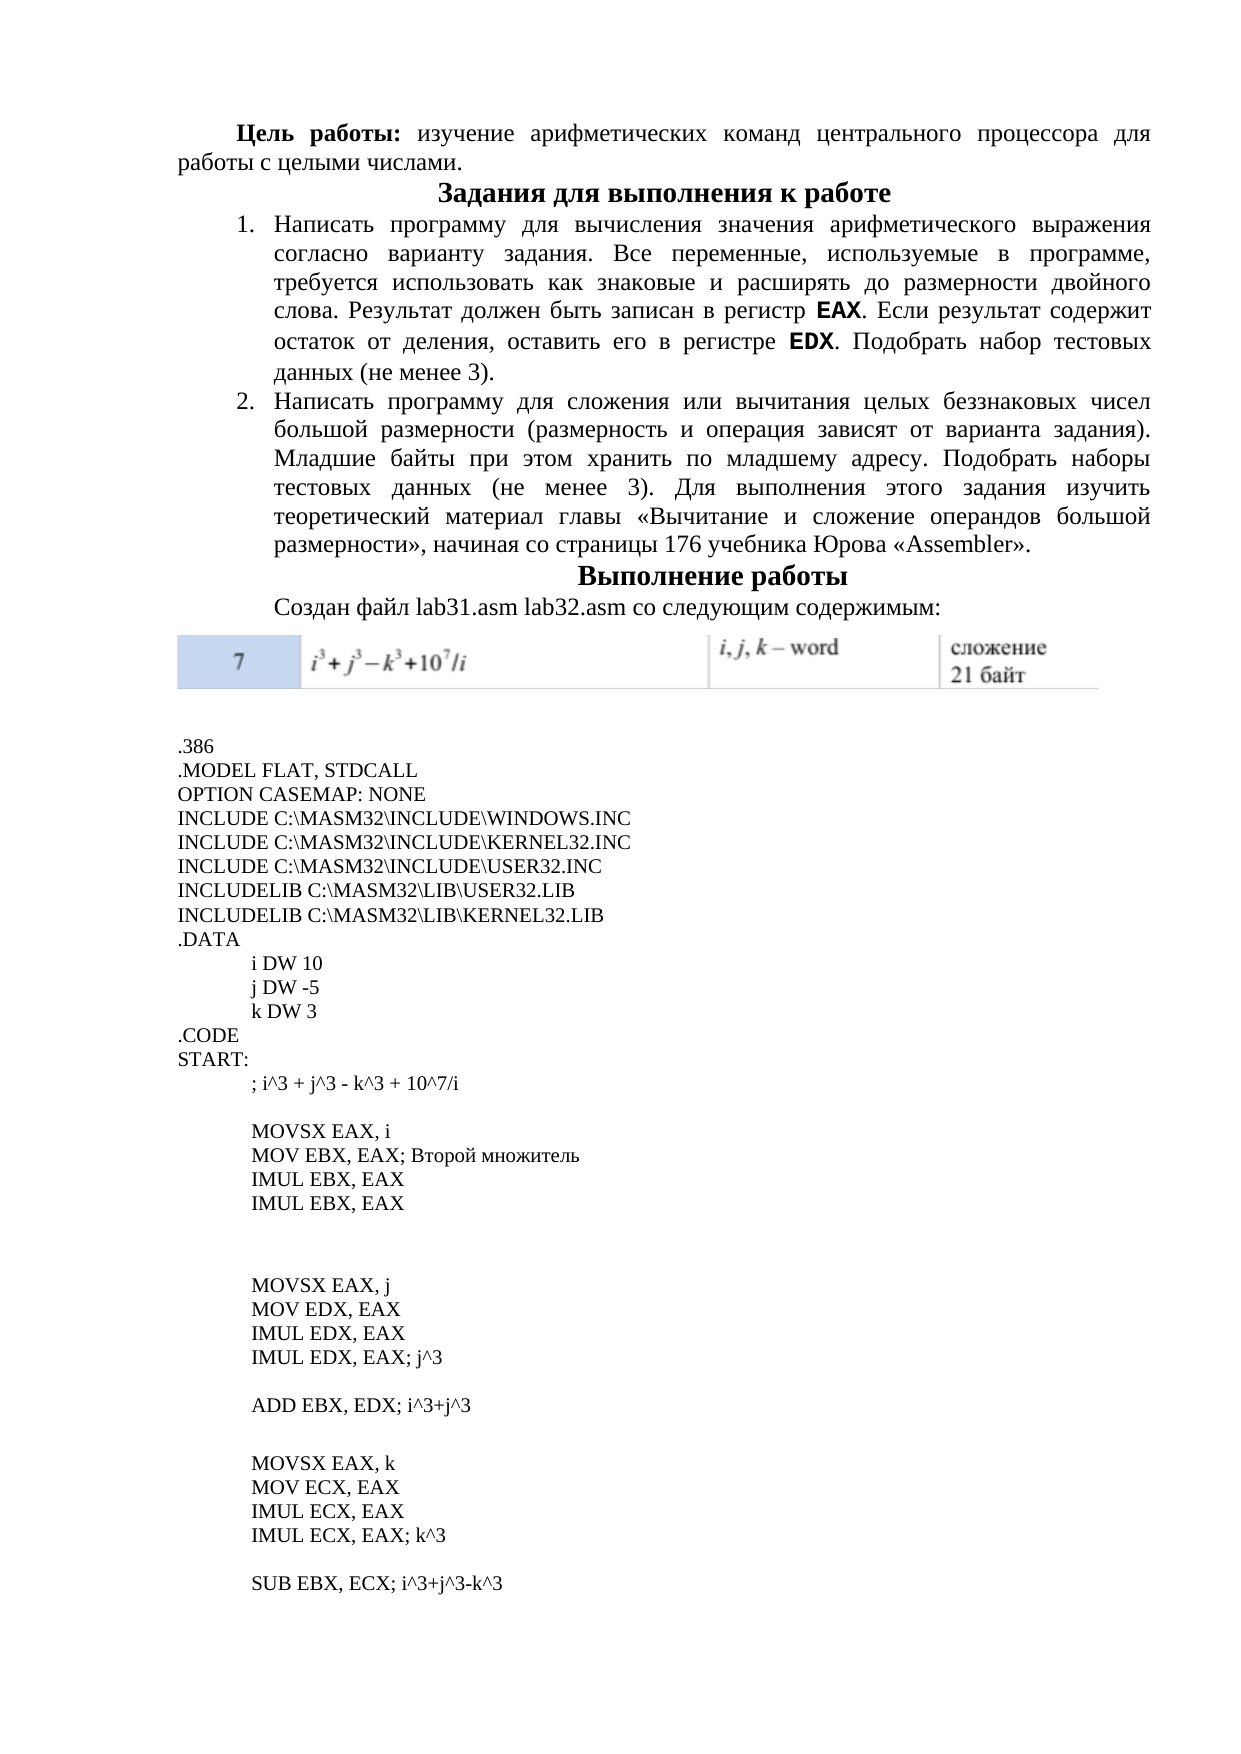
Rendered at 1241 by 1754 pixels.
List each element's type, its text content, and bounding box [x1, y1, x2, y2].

text IMUL EDX, EAX [177, 1321, 1152, 1345]
text i DW 10 [177, 951, 1152, 975]
text ADD EBX, EDX; i^3+j^3 [177, 1393, 1152, 1417]
text .CODE [177, 1023, 1152, 1047]
text IMUL ECX, EAX; k^3 [177, 1523, 1152, 1547]
list Создан файл lab31.asm lab32.asm со следующим содержимым: [274, 592, 1152, 621]
text IMUL ECX, EAX [177, 1499, 1152, 1523]
text MOVSX EAX, i [177, 1119, 1152, 1143]
text INCLUDE C:\MASM32\INCLUDE\USER32.INC [177, 854, 1152, 878]
text INCLUDE C:\MASM32\INCLUDE\KERNEL32.INC [177, 830, 1152, 854]
list Написать программу для вычисления значения арифметического выражения согласно варианту задания. Все переменные, используемые в программе, требуется использовать как знаковые и расширять до размерности двойного слова. Результат должен быть записан в регистр EAX. Если результат содержит остаток от деления, оставить его в регистре EDX. Подобрать набор тестовых данных (не менее 3). [236, 209, 1152, 386]
text MOV EBX, EAX; Второй множитель [177, 1143, 1152, 1167]
text OPTION CASEMAP: NONE [177, 782, 1152, 806]
text MOVSX EAX, j [177, 1273, 1152, 1297]
list Написать программу для сложения или вычитания целых беззнаковых чисел большой размерности (размерность и операция зависят от варианта задания). Младшие байты при этом хранить по младшему адресу. Подобрать наборы тестовых данных (не менее 3). Для выполнения этого задания изучить теоретический материал главы «Вычитание и сложение операндов большой размерности», начиная со страницы 176 учебника Юрова «Assembler». [236, 386, 1152, 558]
text ; i^3 + j^3 - k^3 + 10^7/i [177, 1071, 1152, 1095]
text MOV ECX, EAX [177, 1475, 1152, 1499]
text IMUL EBX, EAX [177, 1191, 1152, 1215]
text IMUL EBX, EAX [177, 1167, 1152, 1191]
text SUB EBX, ECX; i^3+j^3-k^3 [177, 1571, 1152, 1595]
text j DW -5 [177, 975, 1152, 999]
text MOV EDX, EAX [177, 1297, 1152, 1321]
text .MODEL FLAT, STDCALL [177, 758, 1152, 782]
text INCLUDELIB C:\MASM32\LIB\KERNEL32.LIB [177, 902, 1152, 927]
text .386 [177, 734, 1152, 758]
text IMUL EDX, EAX; j^3 [177, 1345, 1152, 1369]
text .DATA [177, 927, 1152, 951]
list Выполнение работы [274, 558, 1152, 592]
picture [177, 635, 1099, 689]
text INCLUDE C:\MASM32\INCLUDE\WINDOWS.INC [177, 806, 1152, 830]
text k DW 3 [177, 999, 1152, 1023]
text MOVSX EAX, k [177, 1451, 1152, 1475]
text INCLUDELIB C:\MASM32\LIB\USER32.LIB [177, 878, 1152, 902]
text Задания для выполнения к работе [177, 176, 1152, 209]
text Цель работы: изучение арифметических команд центрального процессора для работы с целыми числами. [177, 118, 1152, 176]
text START: [177, 1047, 1152, 1071]
